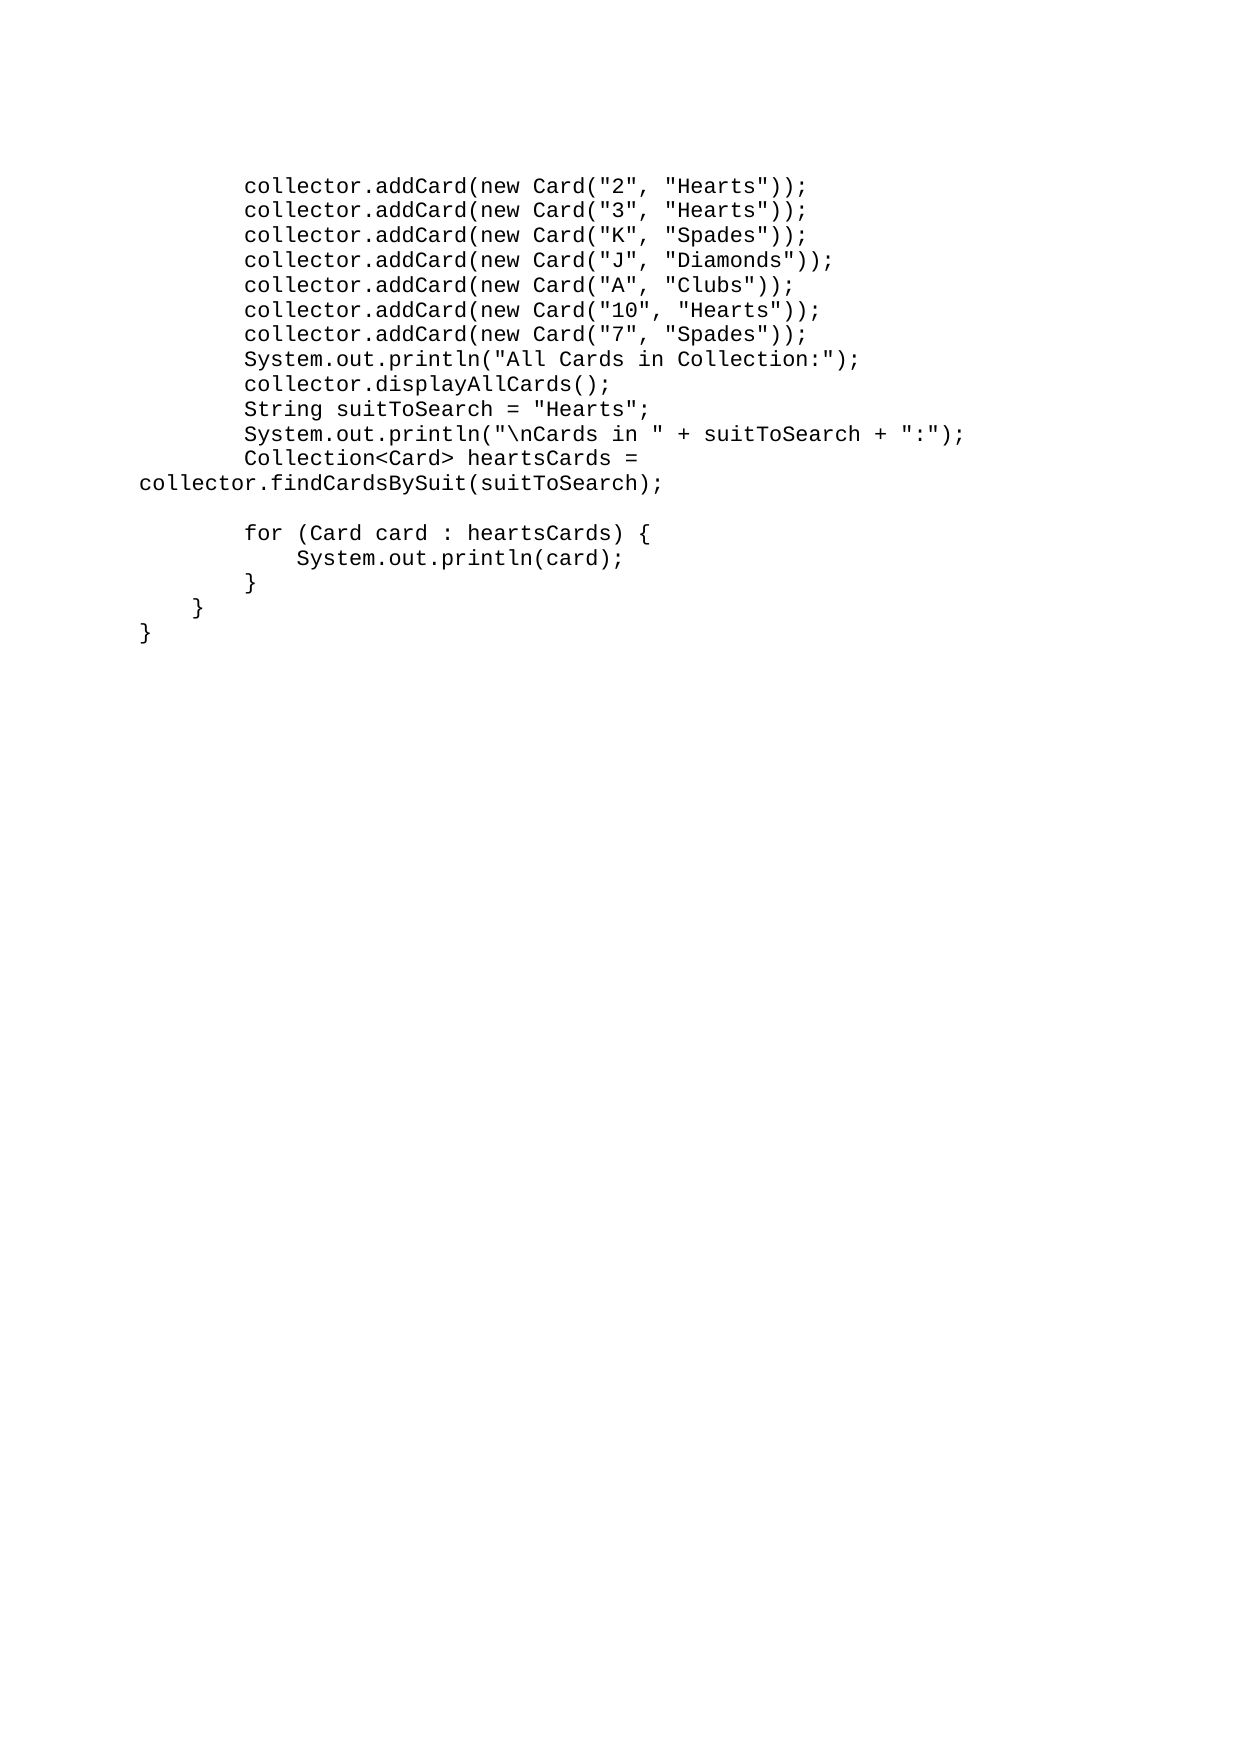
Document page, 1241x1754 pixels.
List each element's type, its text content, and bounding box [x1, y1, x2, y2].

text for (Card card : heartsCards) { [139, 522, 1101, 547]
text String suitToSearch = "Hearts"; [139, 398, 1101, 423]
text } [139, 571, 1101, 596]
text collector.displayAllCards(); [139, 373, 1101, 398]
text collector.addCard(new Card("7", "Spades")); [139, 323, 1101, 348]
text collector.addCard(new Card("3", "Hearts")); [139, 199, 1101, 224]
text Collection<Card> heartsCards = collector.findCardsBySuit(suitToSearch); [139, 447, 1101, 497]
text } [139, 621, 1101, 646]
text System.out.println("\nCards in " + suitToSearch + ":"); [139, 423, 1101, 447]
text collector.addCard(new Card("J", "Diamonds")); [139, 249, 1101, 274]
text collector.addCard(new Card("2", "Hearts")); [139, 175, 1101, 199]
text collector.addCard(new Card("10", "Hearts")); [139, 299, 1101, 323]
text System.out.println("All Cards in Collection:"); [139, 348, 1101, 373]
text } [139, 596, 1101, 621]
text collector.addCard(new Card("K", "Spades")); [139, 224, 1101, 249]
text collector.addCard(new Card("A", "Clubs")); [139, 274, 1101, 299]
text System.out.println(card); [139, 547, 1101, 571]
